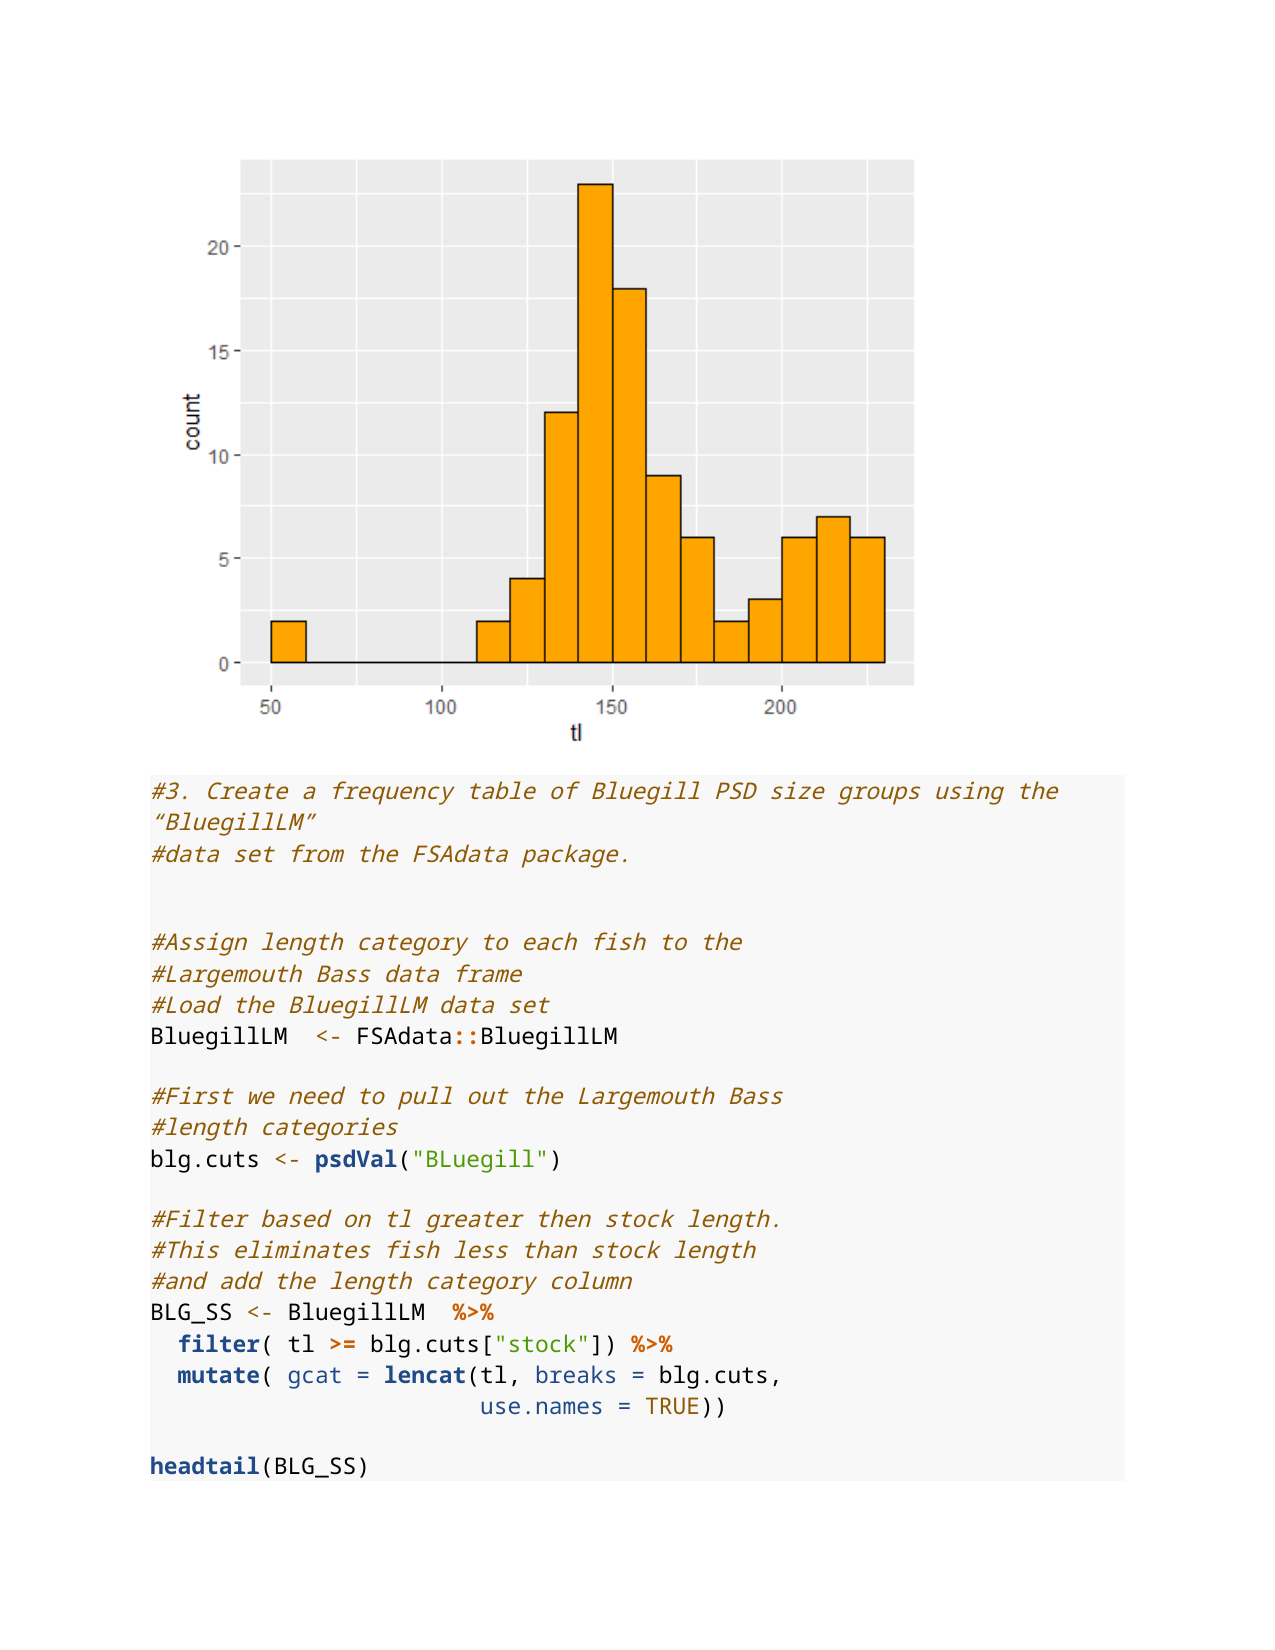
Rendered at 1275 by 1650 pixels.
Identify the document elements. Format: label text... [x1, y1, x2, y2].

text #3. Create a frequency table of Bluegill PSD size groups using the “BluegillLM” #data set from the FSAdata package. #Assign length category to each fish to the #Largemouth Bass data frame #Load the BluegillLM data set BluegillLM <- FSAdata::BluegillLM #First we need to pull out the Largemouth Bass #length categories blg.cuts <- psdVal("BLuegill") #Filter based on tl greater then stock length. #This eliminates fish less than stock length #and add the length category column BLG_SS <- BluegillLM %>% filter( tl >= blg.cuts["stock"]) %>% mutate( gcat = lencat(tl, breaks = blg.cuts, use.names = TRUE)) headtail(BLG_SS) [150, 775, 1125, 1481]
picture [168, 150, 927, 757]
